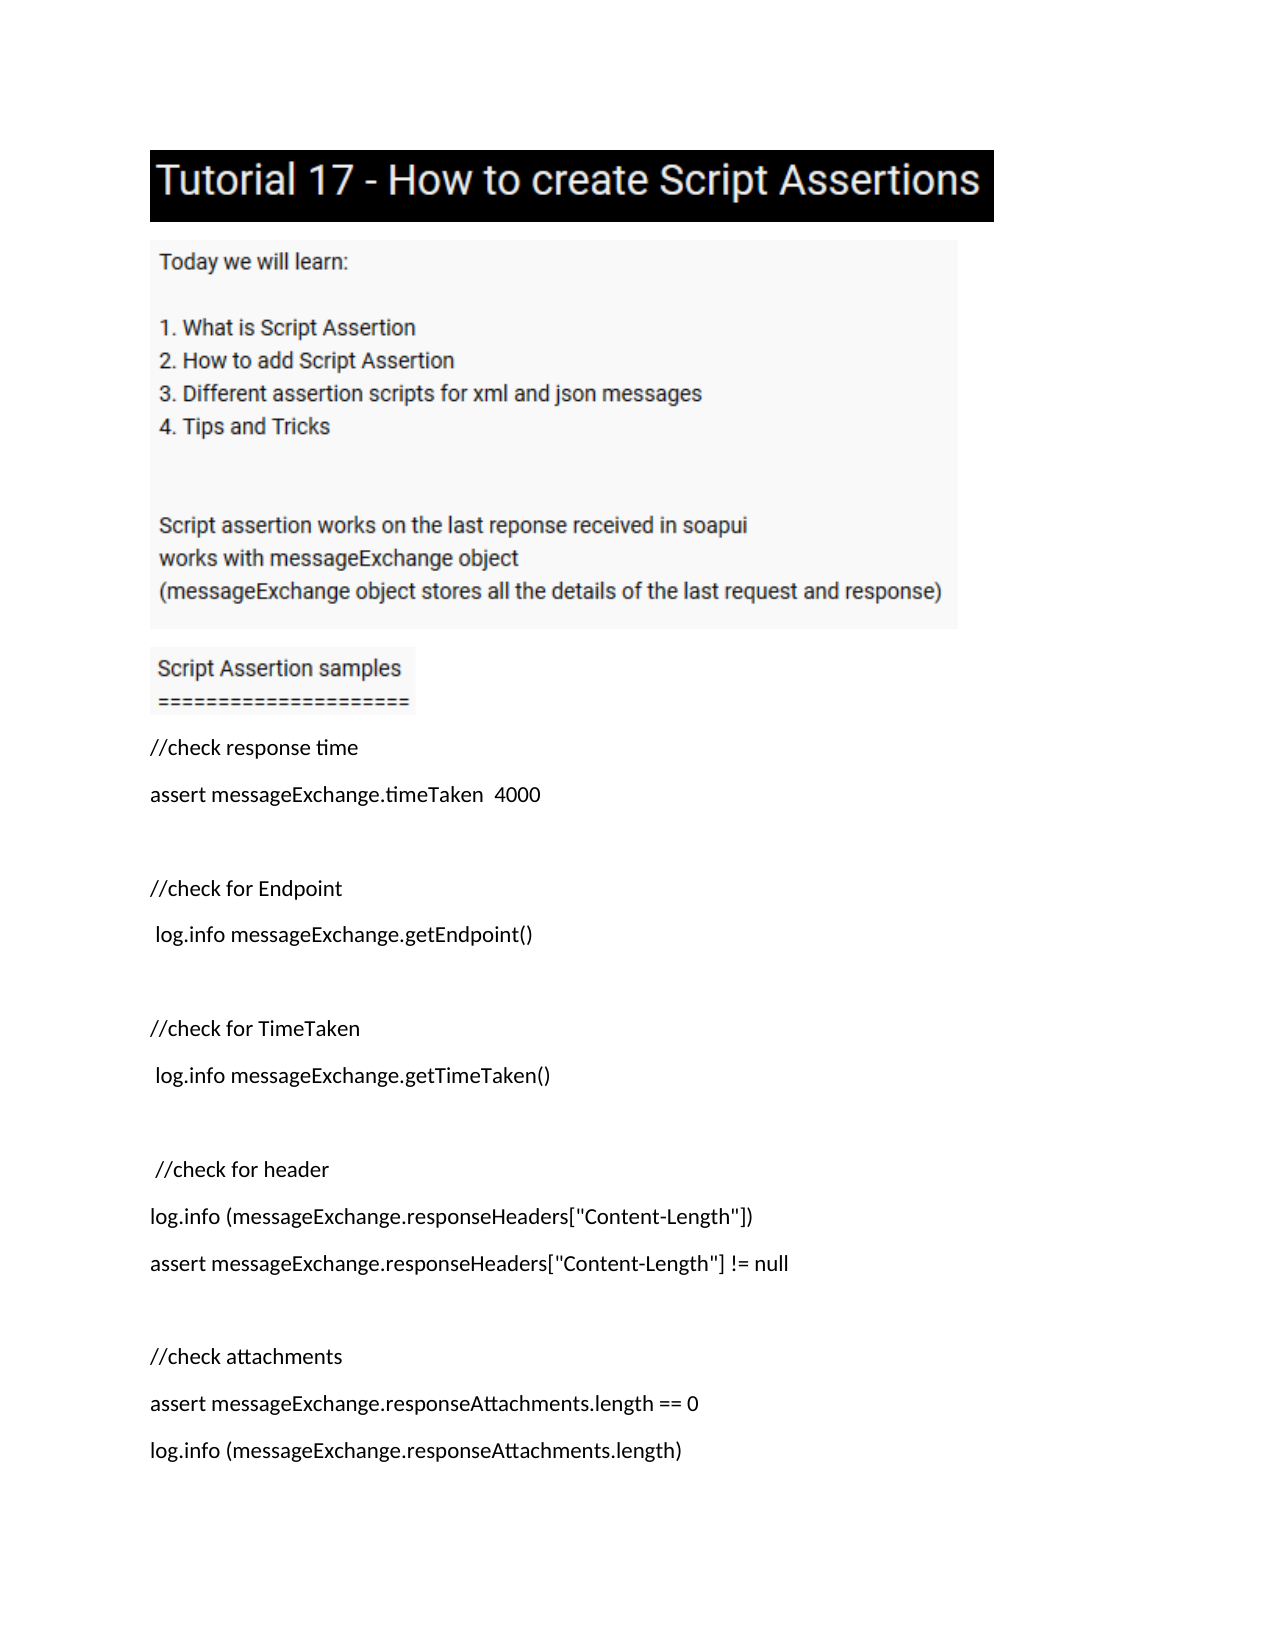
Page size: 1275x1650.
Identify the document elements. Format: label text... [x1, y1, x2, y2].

text //check for Endpoint [150, 874, 1125, 902]
text log.info (messageExchange.responseAttachments.length) [150, 1436, 1125, 1464]
text log.info (messageExchange.responseHeaders["Content-Length"]) [150, 1202, 1125, 1230]
text //check for TimeTaken [150, 1014, 1125, 1042]
text assert messageExchange.responseHeaders["Content-Length"] != null [150, 1249, 1125, 1277]
picture [150, 647, 416, 715]
picture [150, 150, 994, 222]
text //check for header [150, 1155, 1125, 1183]
picture [150, 240, 958, 629]
text assert messageExchange.timeTaken 4000 [150, 780, 1125, 808]
text log.info messageExchange.getEndpoint() [150, 921, 1125, 949]
text //check response time [150, 733, 1125, 761]
text //check attachments [150, 1342, 1125, 1371]
text log.info messageExchange.getTimeTaken() [150, 1061, 1125, 1089]
text assert messageExchange.responseAttachments.length == 0 [150, 1389, 1125, 1417]
